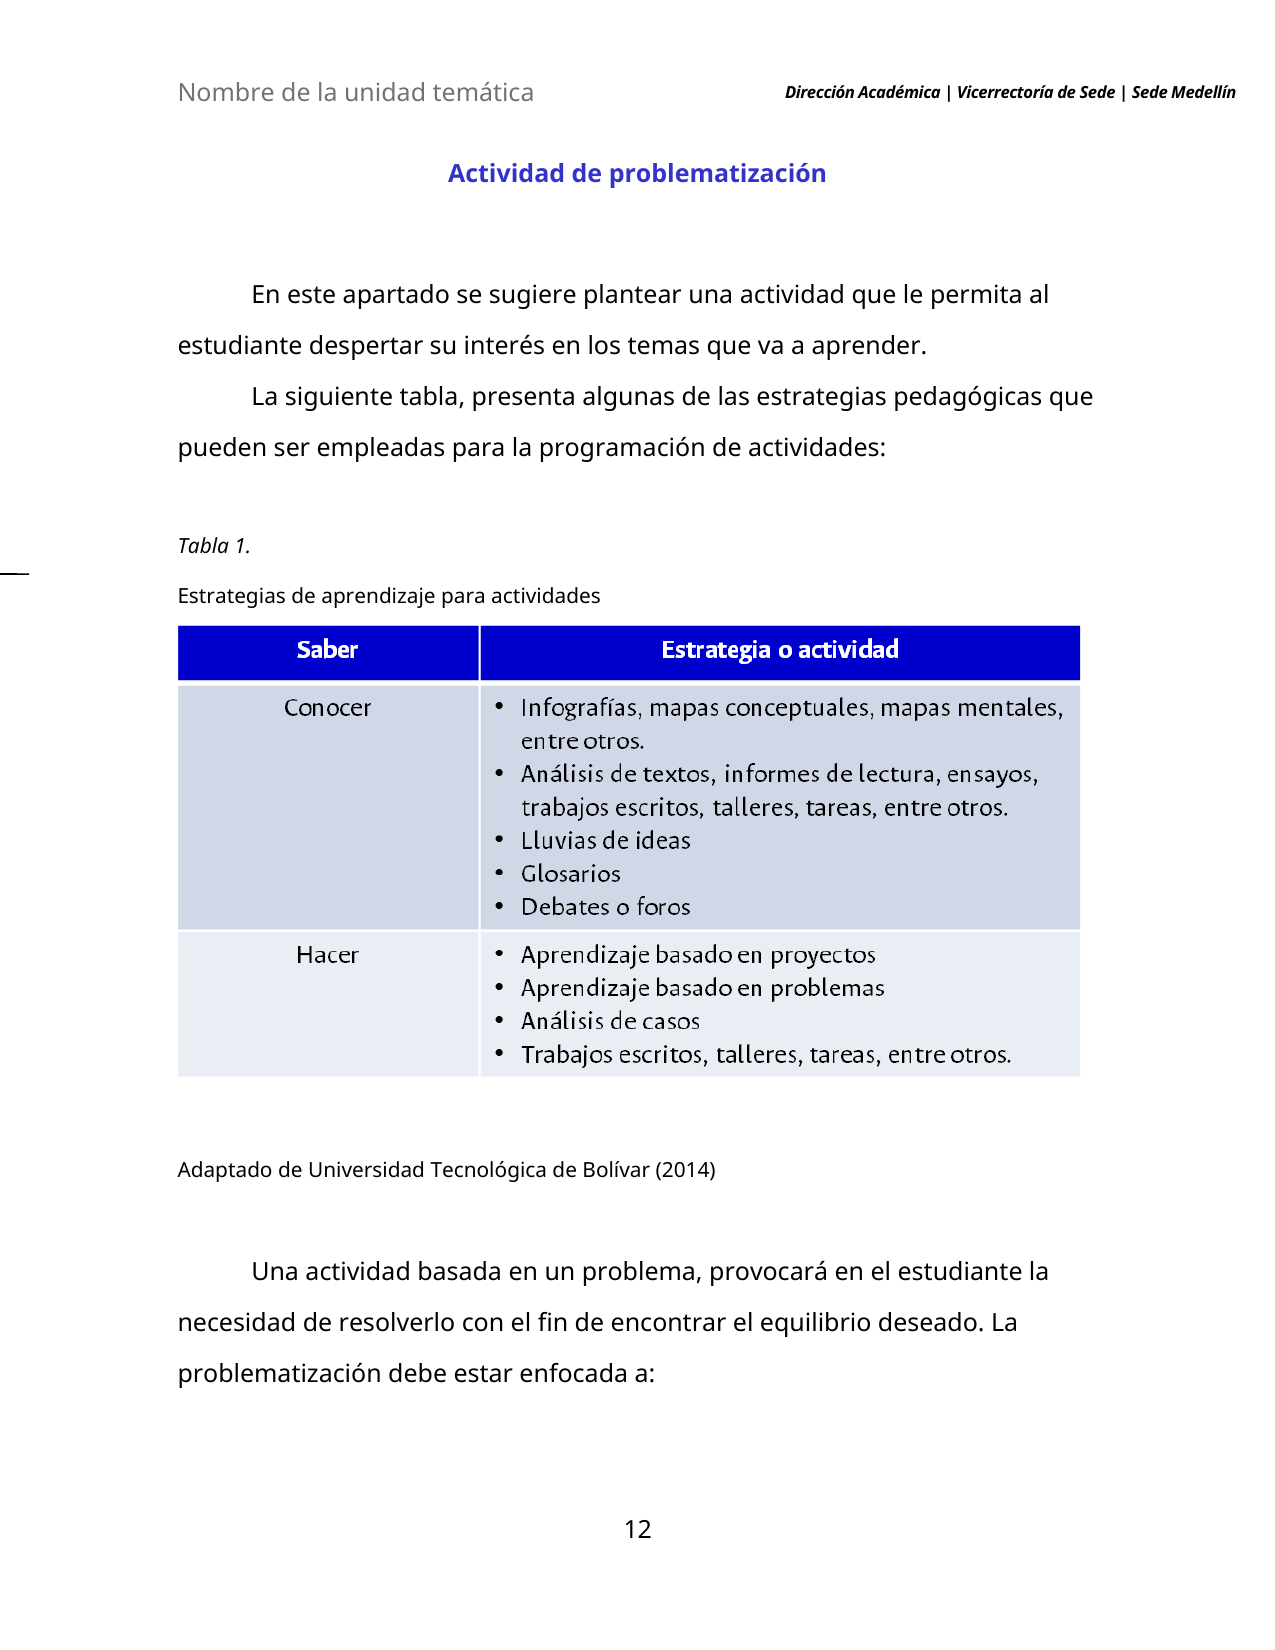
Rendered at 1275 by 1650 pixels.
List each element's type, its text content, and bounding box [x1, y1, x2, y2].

text Tabla 1. [177, 532, 1098, 560]
text En este apartado se sugiere plantear una actividad que le permita al estudiante despertar su interés en los temas que va a aprender. [177, 276, 1098, 362]
text Adaptado de Universidad Tecnológica de Bolívar (2014) [177, 1155, 1098, 1183]
text Una actividad basada en un problema, provocará en el estudiante la necesidad de resolverlo con el fin de encontrar el equilibrio deseado. La problematización debe estar enfocada a: [177, 1253, 1098, 1389]
subtitle Actividad de problematización [177, 156, 1098, 190]
text La siguiente tabla, presenta algunas de las estrategias pedagógicas que pueden ser empleadas para la programación de actividades: [177, 378, 1098, 464]
picture [176, 623, 1083, 1083]
text Estrategias de aprendizaje para actividades [177, 581, 1098, 609]
